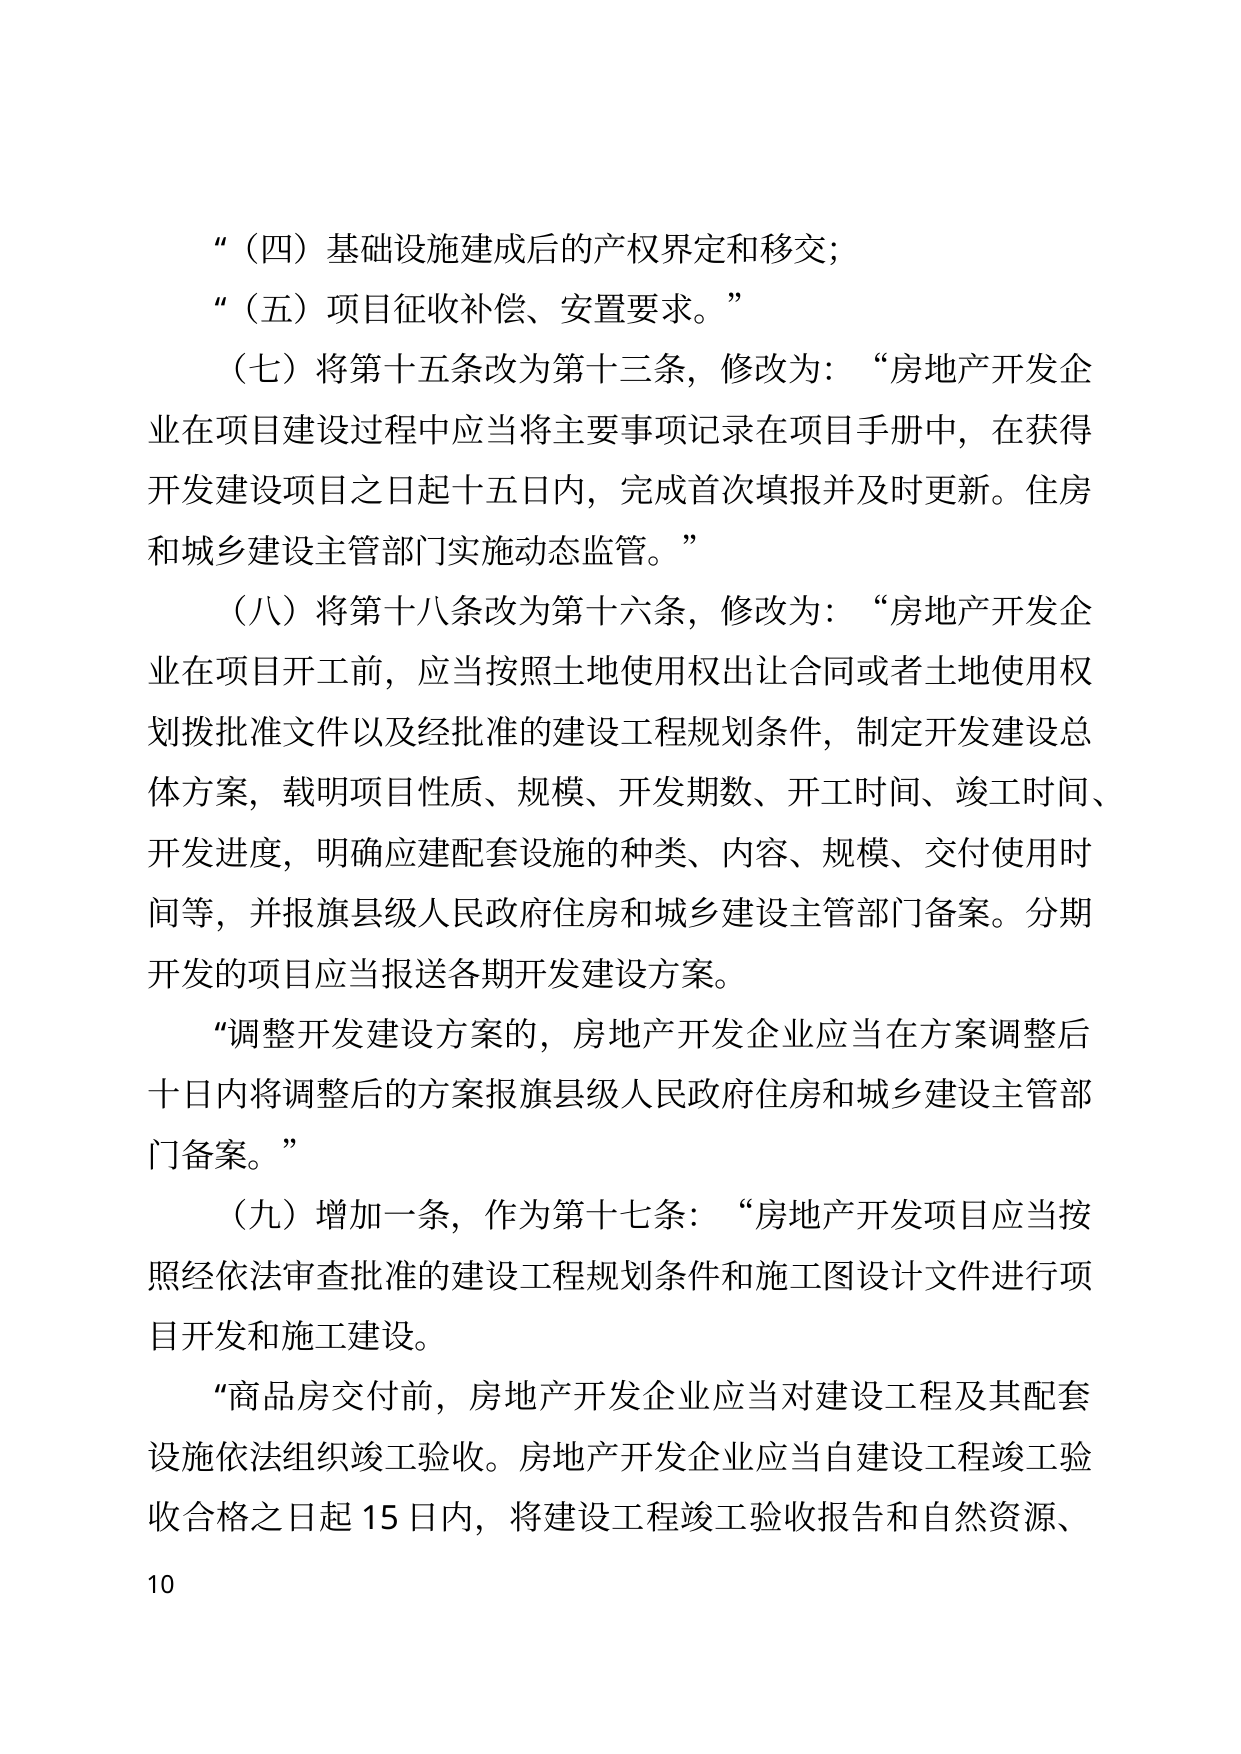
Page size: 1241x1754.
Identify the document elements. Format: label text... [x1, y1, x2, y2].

text “调整开发建设方案的，房地产开发企业应当在方案调整后十日内将调整后的方案报旗县级人民政府住房和城乡建设主管部门备案。” [148, 998, 1092, 1179]
text （九）增加一条，作为第十七条：“房地产开发项目应当按照经依法审查批准的建设工程规划条件和施工图设计文件进行项目开发和施工建设。 [148, 1179, 1092, 1361]
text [148, 1361, 1092, 1542]
text “（五）项目征收补偿、安置要求。” [148, 273, 1092, 333]
text “（四）基础设施建成后的产权界定和移交； [148, 213, 1092, 273]
text （七）将第十五条改为第十三条，修改为：“房地产开发企业在项目建设过程中应当将主要事项记录在项目手册中，在获得开发建设项目之日起十五日内，完成首次填报并及时更新。住房和城乡建设主管部门实施动态监管。” [148, 333, 1092, 575]
text （八）将第十八条改为第十六条，修改为：“房地产开发企业在项目开工前，应当按照土地使用权出让合同或者土地使用权划拨批准文件以及经批准的建设工程规划条件，制定开发建设总体方案，载明项目性质、规模、开发期数、开工时间、竣工时间、开发进度，明确应建配套设施的种类、内容、规模、交付使用时间等，并报旗县级人民政府住房和城乡建设主管部门备案。分期开发的项目应当报送各期开发建设方案。 [148, 575, 1092, 998]
